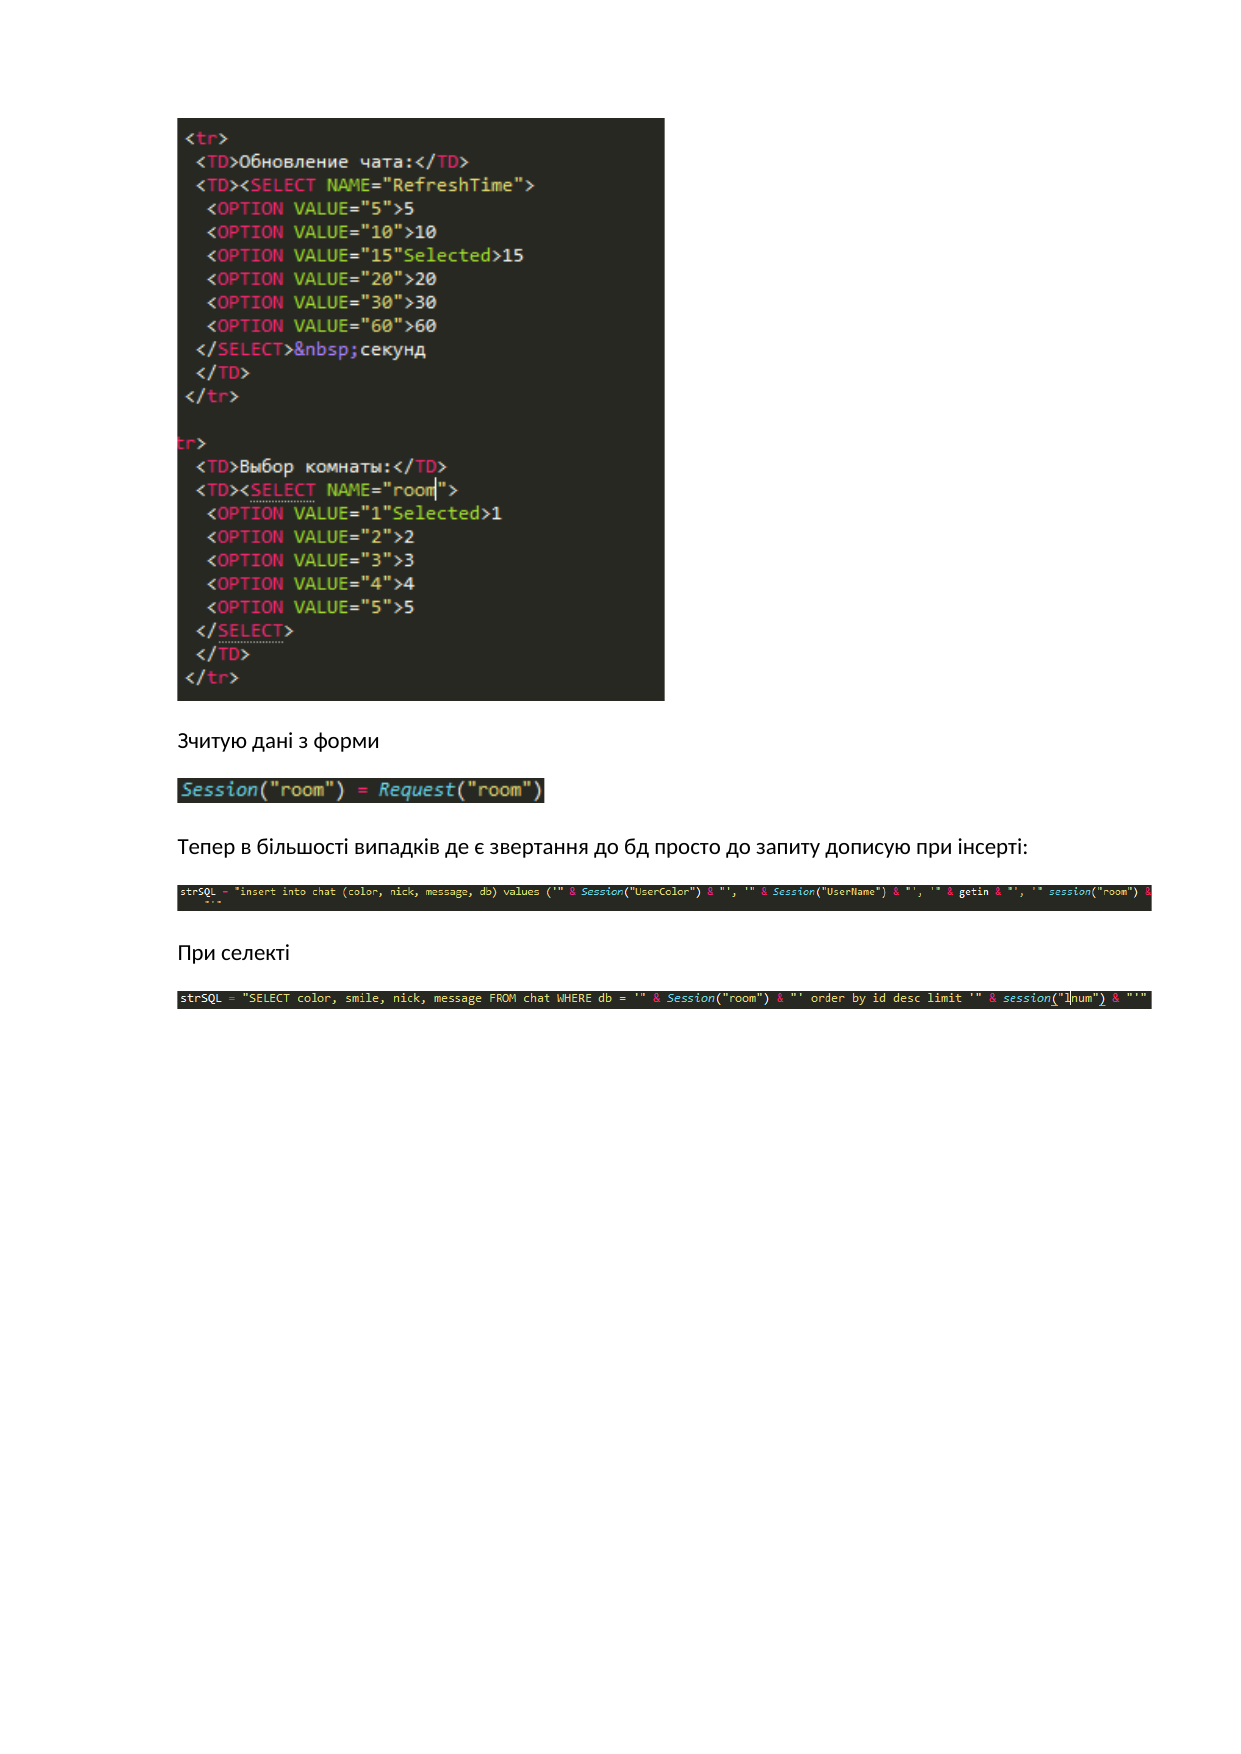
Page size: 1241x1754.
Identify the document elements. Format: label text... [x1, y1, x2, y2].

text При селекті [177, 938, 1152, 966]
text Зчитую дані з форми [177, 726, 1152, 754]
picture [177, 991, 1152, 1009]
picture [177, 885, 1152, 911]
picture [177, 118, 665, 701]
picture [177, 778, 545, 803]
text Тепер в більшості випадків де є звертання до бд просто до запиту дописую при інсерті: [177, 832, 1152, 860]
